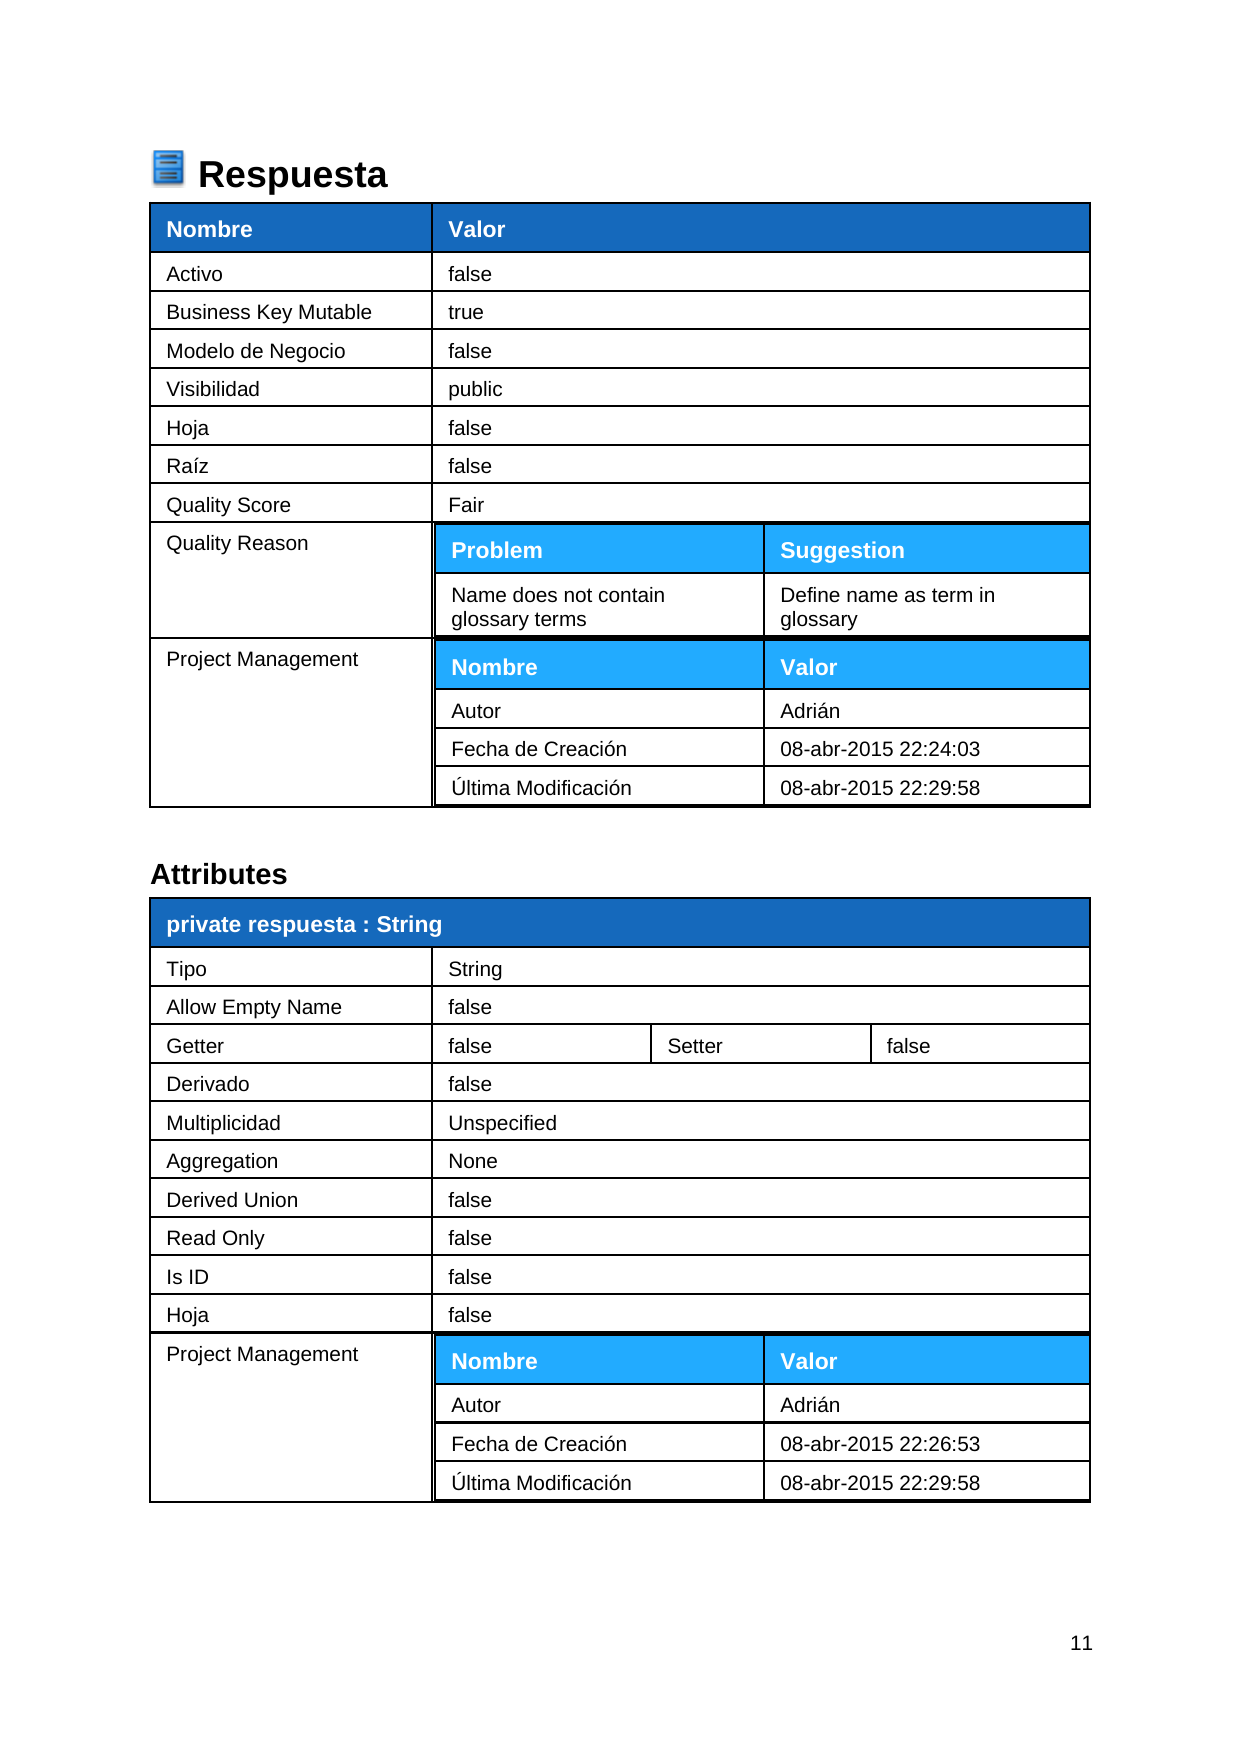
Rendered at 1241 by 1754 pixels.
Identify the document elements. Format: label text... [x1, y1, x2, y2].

table_cell [765, 1385, 1089, 1421]
table_cell false [433, 987, 1089, 1023]
table_cell Project Management [151, 639, 431, 806]
table_cell false [433, 1179, 1089, 1216]
table_cell false [433, 253, 1089, 289]
table_cell Read Only [151, 1218, 431, 1254]
table_cell false [872, 1025, 1089, 1062]
picture [150, 150, 188, 188]
table_cell Setter [652, 1025, 870, 1062]
table_cell Multiplicidad [151, 1102, 431, 1139]
table_cell [436, 574, 763, 635]
table_cell Project Management [151, 1334, 431, 1501]
table_cell Aggregation [151, 1141, 431, 1177]
table_cell Tipo [151, 948, 431, 984]
table_cell [765, 690, 1089, 727]
table_cell false [433, 1218, 1089, 1254]
table_cell [765, 729, 1089, 765]
table_header Nombre [151, 204, 431, 251]
table_cell String [433, 948, 1089, 984]
table_cell [436, 729, 763, 765]
table_cell [436, 690, 763, 727]
table_cell Quality Reason [151, 523, 431, 637]
table_cell true [433, 292, 1089, 328]
table_cell Activo [151, 253, 431, 289]
table_cell None [433, 1141, 1089, 1177]
table_header Valor [433, 204, 1089, 251]
table_cell Visibilidad [151, 369, 431, 405]
table_cell false [433, 1025, 650, 1062]
table_cell Raíz [151, 446, 431, 482]
table_cell Is ID [151, 1256, 431, 1293]
table_cell Getter [151, 1025, 431, 1062]
table_cell false [433, 1256, 1089, 1293]
table_cell Business Key Mutable [151, 292, 431, 328]
table_cell false [433, 330, 1089, 367]
table_cell [436, 1385, 763, 1421]
table_cell false [433, 1064, 1089, 1100]
table_cell false [433, 1295, 1089, 1331]
table_cell Modelo de Negocio [151, 330, 431, 367]
table_cell Allow Empty Name [151, 987, 431, 1023]
table_header private respuesta : String [151, 899, 1089, 946]
table_cell [436, 1424, 763, 1460]
table_cell Quality Score [151, 484, 431, 521]
subtitle Respuesta [150, 150, 1093, 195]
table_cell false [433, 446, 1089, 482]
table_cell public [433, 369, 1089, 405]
table_cell Fair [433, 484, 1089, 521]
table_cell [765, 1424, 1089, 1460]
table_cell [436, 1462, 763, 1499]
table_cell Hoja [151, 1295, 431, 1331]
table_cell Derived Union [151, 1179, 431, 1216]
table_cell [436, 767, 763, 804]
table_cell Hoja [151, 407, 431, 444]
table_cell Derivado [151, 1064, 431, 1100]
table_cell Unspecified [433, 1102, 1089, 1139]
table_cell false [433, 407, 1089, 444]
subtitle Attributes [150, 857, 1093, 891]
table_cell [765, 1462, 1089, 1499]
table_cell [765, 767, 1089, 804]
table_cell [765, 574, 1089, 635]
